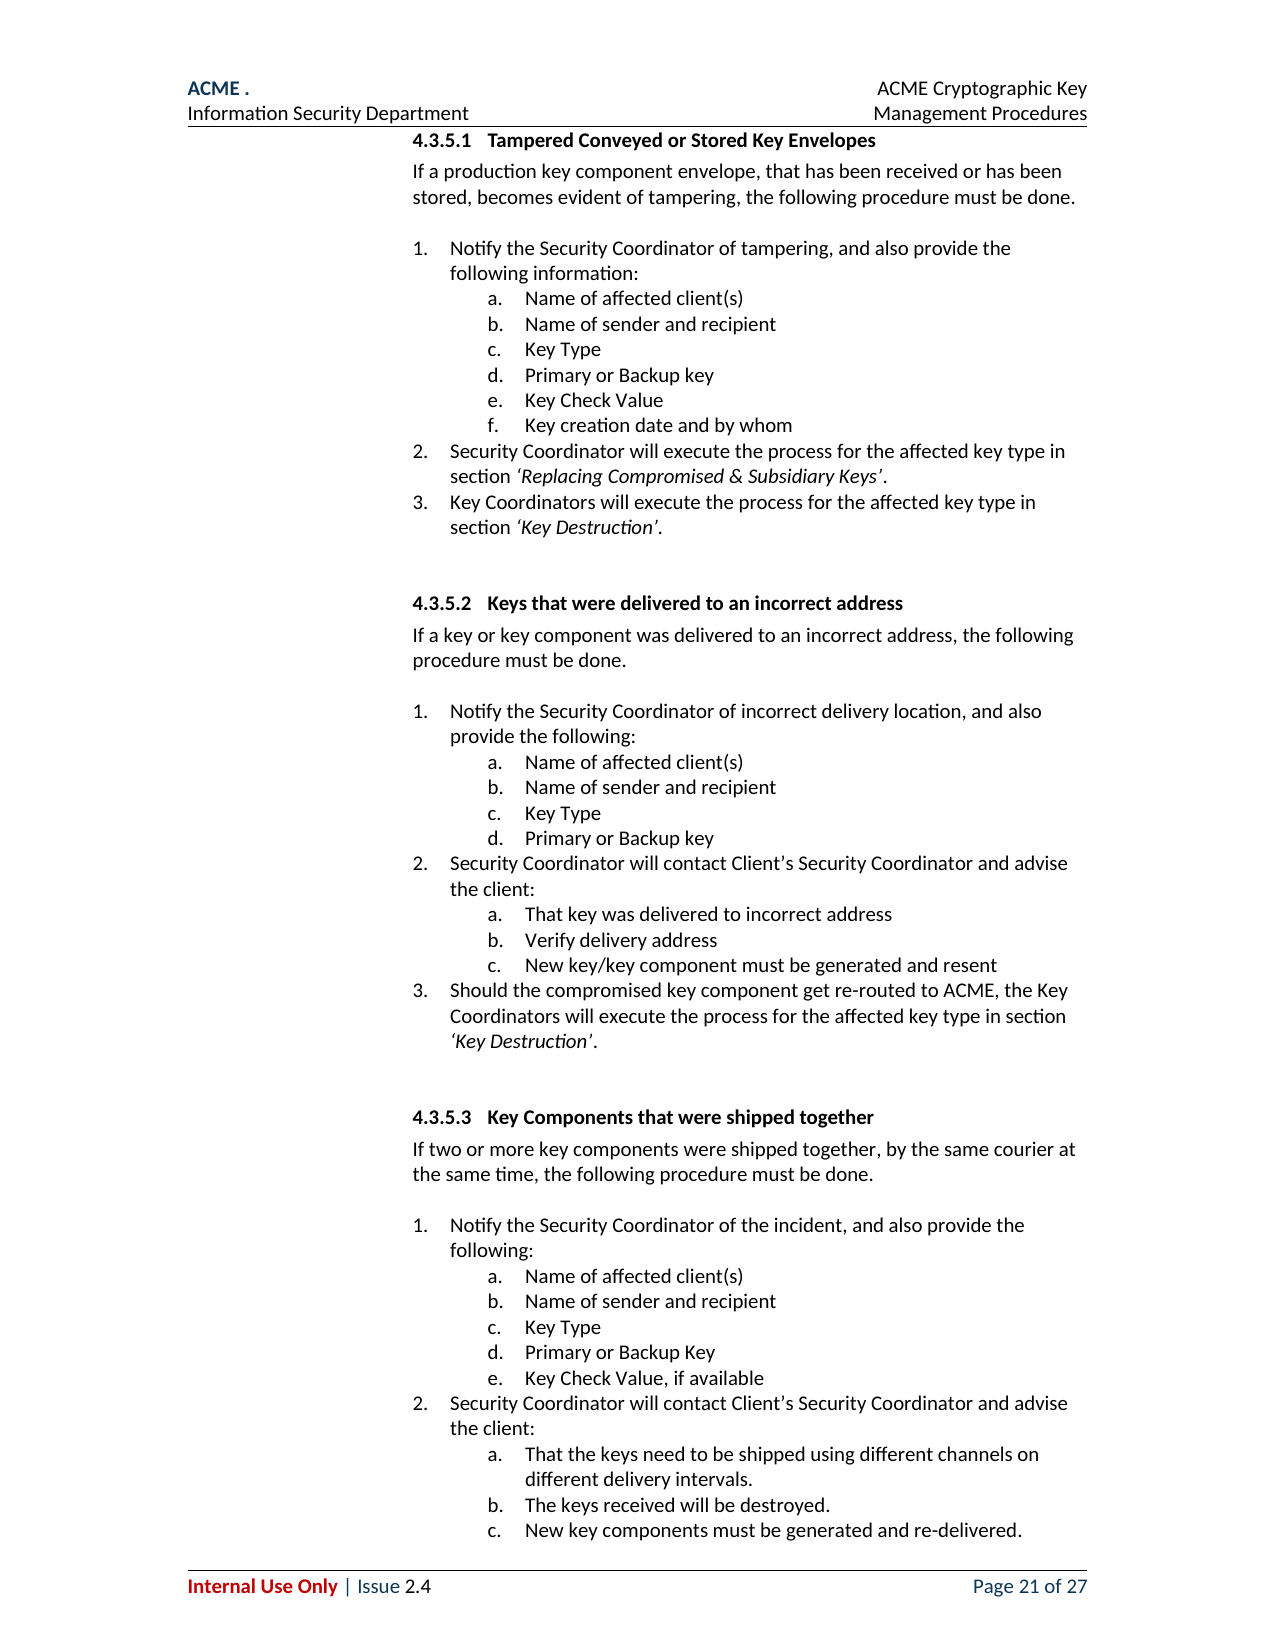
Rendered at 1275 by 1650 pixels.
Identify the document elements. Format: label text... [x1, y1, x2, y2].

list Security Coordinator will contact Client’s Security Coordinator and advise the client: [412, 851, 1087, 901]
list Key Check Value, if available [487, 1365, 1087, 1390]
list Should the compromised key component get re-routed to ACME, the Key Coordinators will execute the process for the affected key type in section ‘Key Destruction’. [412, 978, 1087, 1054]
list Primary or Backup key [487, 825, 1087, 851]
list New key components must be generated and re-delivered. [487, 1517, 1087, 1543]
list Notify the Security Coordinator of the incident, and also provide the following: [412, 1212, 1087, 1263]
list Key Coordinators will execute the process for the affected key type in section ‘Key Destruction’. [412, 489, 1087, 540]
text If two or more key components were shipped together, by the same courier at the same time, the following procedure must be done. [412, 1136, 1087, 1187]
list Primary or Backup key [487, 362, 1087, 387]
list Key Type [487, 1314, 1087, 1339]
list Name of sender and recipient [487, 311, 1087, 336]
list Security Coordinator will execute the process for the affected key type in section ‘Replacing Compromised & Subsidiary Keys’. [412, 438, 1087, 489]
list Key Type [487, 800, 1087, 825]
text If a production key component envelope, that has been received or has been stored, becomes evident of tampering, the following procedure must be done. [412, 158, 1087, 209]
list Security Coordinator will contact Client’s Security Coordinator and advise the client: [412, 1390, 1087, 1441]
list Key creation date and by whom [487, 413, 1087, 438]
text If a key or key component was delivered to an incorrect address, the following procedure must be done. [412, 622, 1087, 673]
list The keys received will be destroyed. [487, 1492, 1087, 1517]
list That the keys need to be shipped using different channels on different delivery intervals. [487, 1441, 1087, 1492]
list Name of affected client(s) [487, 286, 1087, 311]
list Verify delivery address [487, 927, 1087, 952]
subtitle Keys that were delivered to an incorrect address [412, 590, 1087, 616]
list Key Check Value [487, 387, 1087, 413]
list New key/key component must be generated and resent [487, 952, 1087, 978]
list Primary or Backup Key [487, 1339, 1087, 1365]
list Name of affected client(s) [487, 1263, 1087, 1288]
list Name of affected client(s) [487, 749, 1087, 774]
list Key Type [487, 336, 1087, 362]
list That key was delivered to incorrect address [487, 901, 1087, 927]
subtitle Tampered Conveyed or Stored Key Envelopes [412, 127, 1087, 152]
list Notify the Security Coordinator of incorrect delivery location, and also provide the following: [412, 698, 1087, 749]
list Name of sender and recipient [487, 774, 1087, 800]
subtitle Key Components that were shipped together [412, 1104, 1087, 1130]
list Name of sender and recipient [487, 1288, 1087, 1314]
list Notify the Security Coordinator of tampering, and also provide the following information: [412, 235, 1087, 286]
